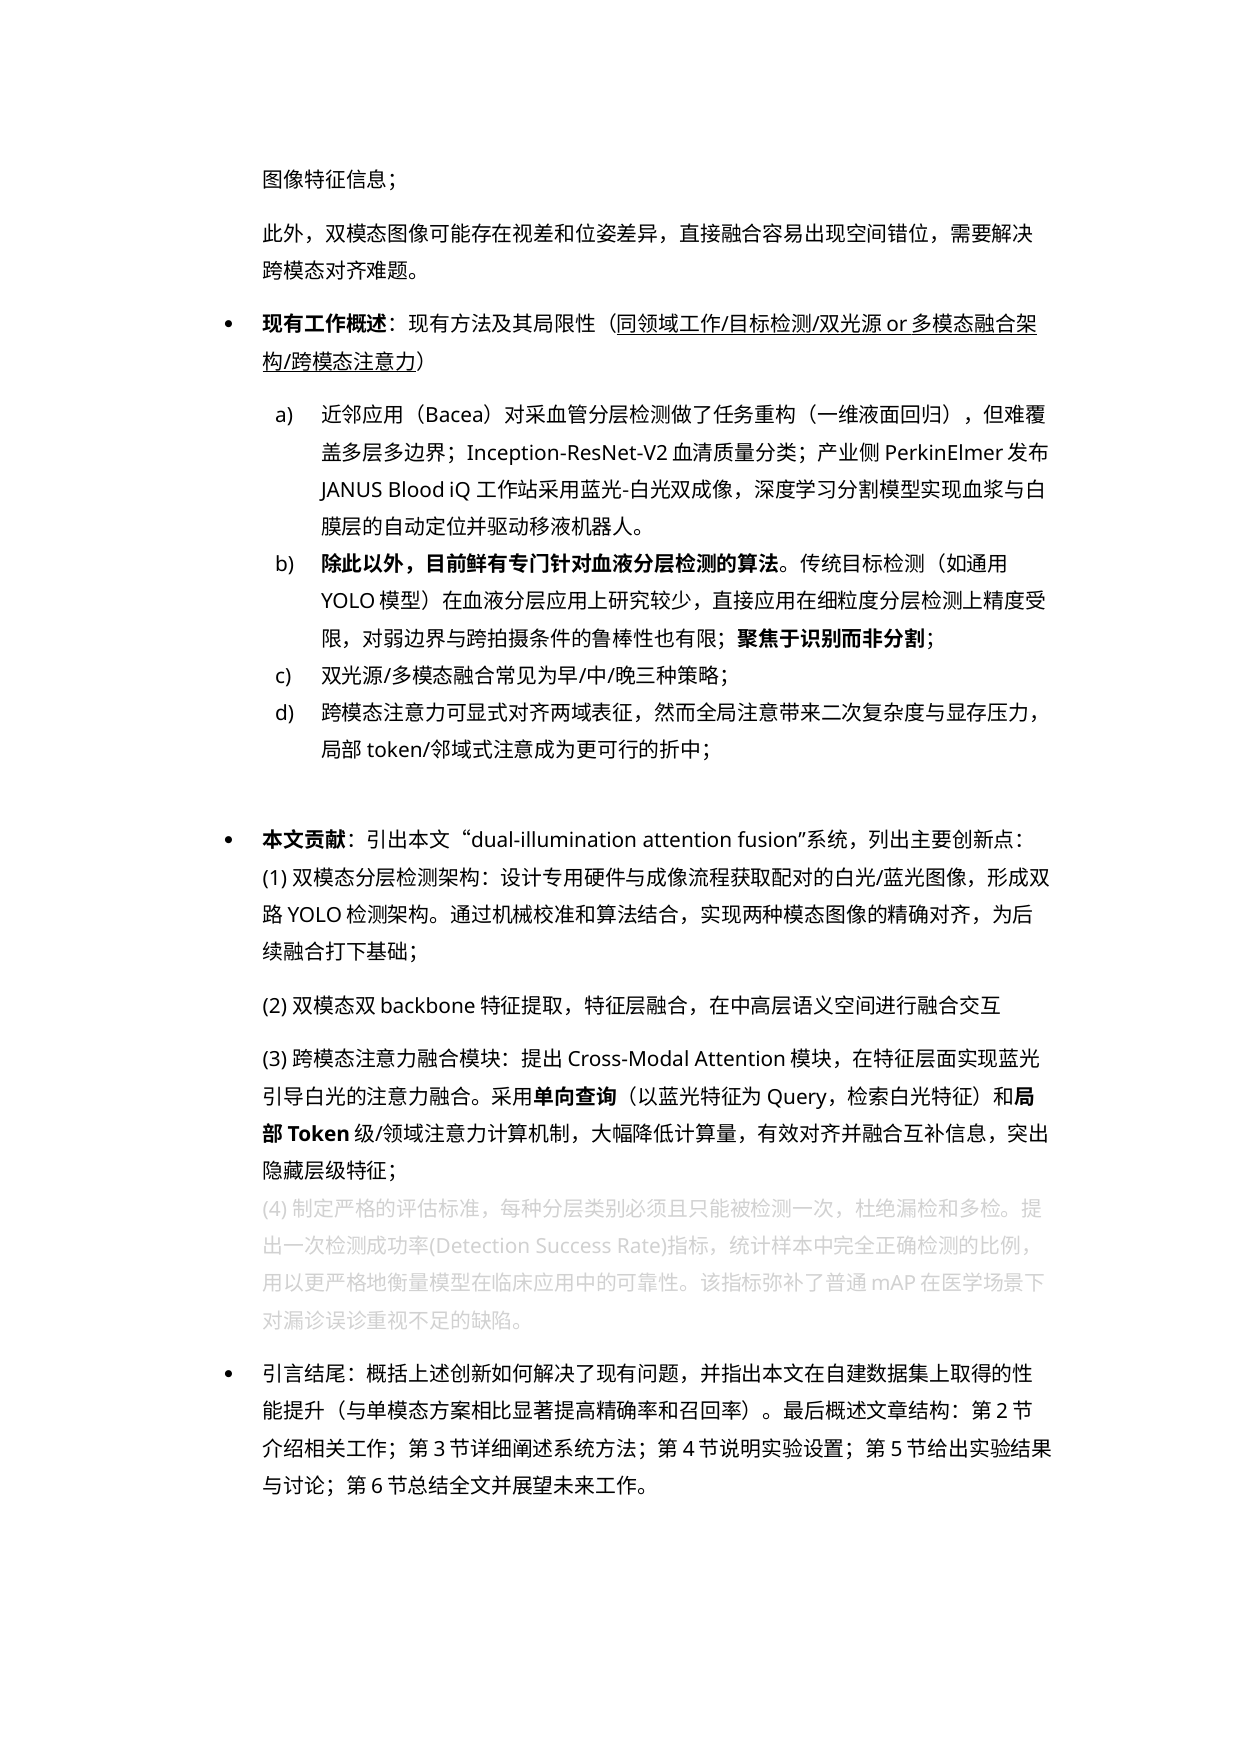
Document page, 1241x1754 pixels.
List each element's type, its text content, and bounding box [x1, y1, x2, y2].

text (3) 跨模态注意力融合模块：提出Cross-Modal Attention模块，在特征层面实现蓝光引导白光的注意力融合。采用单向查询（以蓝光特征为Query，检索白光特征）和局部Token级/领域注意力计算机制，大幅降低计算量，有效对齐并融合互补信息，突出隐藏层级特征； (4) 制定严格的评估标准，每种分层类别必须且只能被检测一次，杜绝漏检和多检。提出一次检测成功率(Detection Success Rate)指标，统计样本中完全正确检测的比例，用以更严格地衡量模型在临床应用中的可靠性。该指标弥补了普通mAP在医学场景下对漏诊误诊重视不足的缺陷。 [262, 1042, 1053, 1335]
text (2) 双模态双backbone特征提取，特征层融合，在中高层语义空间进行融合交互 [262, 988, 1053, 1021]
list 引言结尾：概括上述创新如何解决了现有问题，并指出本文在自建数据集上取得的性能提升（与单模态方案相比显著提高精确率和召回率）。最后概述文章结构：第2节介绍相关工作；第3节详细阐述系统方法；第4节说明实验设置；第5节给出实验结果与讨论；第6节总结全文并展望未来工作。 [225, 1356, 1053, 1501]
list 现有工作概述：现有方法及其局限性（同领域工作/目标检测/双光源or多模态融合架构/跨模态注意力） [225, 307, 1053, 376]
list 近邻应用（Bacea）对采血管分层检测做了任务重构（一维液面回归），但难覆盖多层多边界；Inception‑ResNet‑V2血清质量分类；产业侧PerkinElmer发布JANUS Blood iQ 工作站采用蓝光‑白光双成像，深度学习分割模型实现血浆与白膜层的自动定位并驱动移液机器人。 [275, 397, 1053, 542]
list 除此以外，目前鲜有专门针对血液分层检测的算法。传统目标检测（如通用YOLO模型）在血液分层应用上研究较少，直接应用在细粒度分层检测上精度受限，对弱边界与跨拍摄条件的鲁棒性也有限；聚焦于识别而非分割； [275, 546, 1053, 653]
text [262, 162, 1053, 194]
text 此外，双模态图像可能存在视差和位姿差异，直接融合容易出现空间错位，需要解决跨模态对齐难题。 [262, 216, 1053, 285]
list 本文贡献：引出本文“dual-illumination attention fusion”系统，列出主要创新点： (1) 双模态分层检测架构：设计专用硬件与成像流程获取配对的白光/蓝光图像，形成双路YOLO检测架构。通过机械校准和算法结合，实现两种模态图像的精确对齐，为后续融合打下基础； [225, 822, 1053, 967]
list 跨模态注意力可显式对齐两域表征，然而全局注意带来二次复杂度与显存压力，局部token/邻域式注意成为更可行的折中； [275, 695, 1053, 765]
list 双光源/多模态融合常见为早/中/晚三种策略； [275, 658, 1053, 690]
